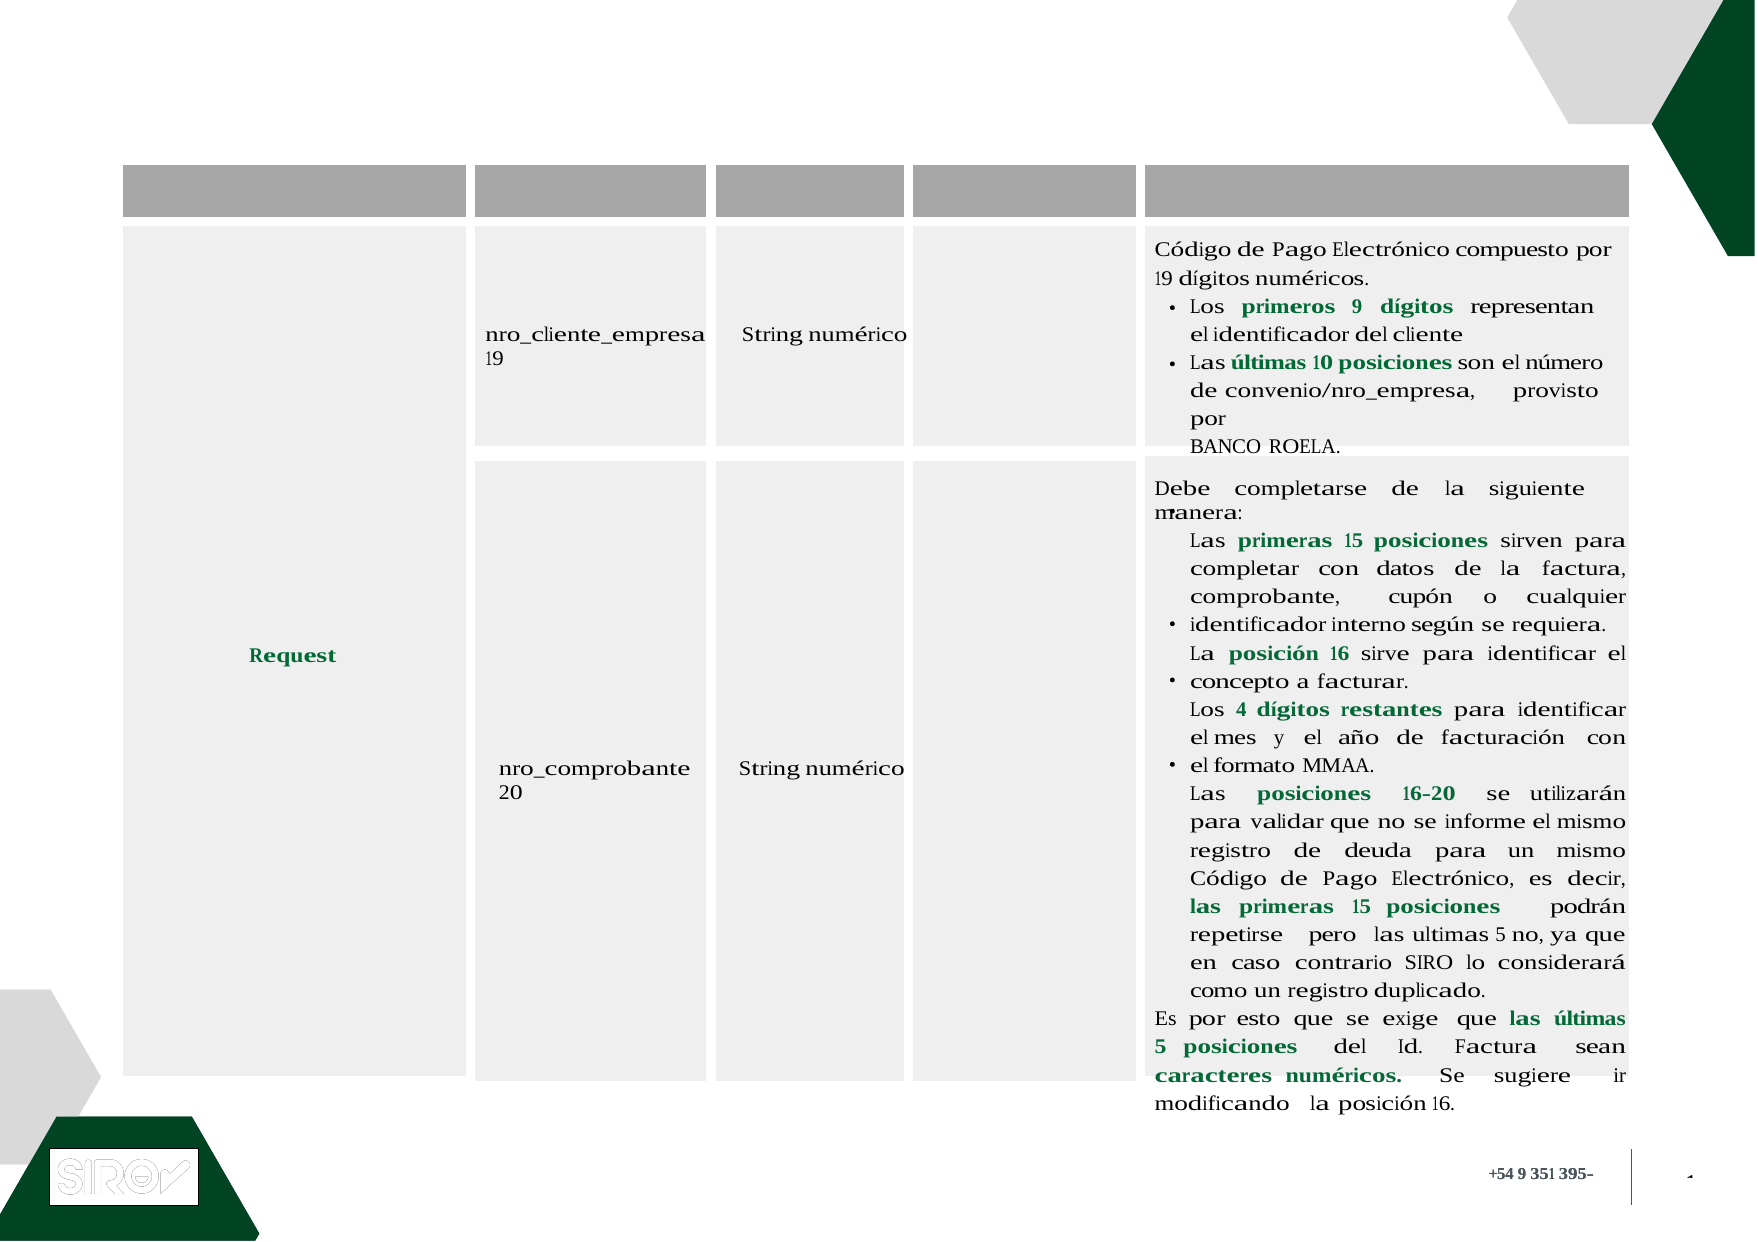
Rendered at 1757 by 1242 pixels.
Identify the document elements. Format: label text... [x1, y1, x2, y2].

text nro_comprobante String numérico 20 [499, 756, 1041, 804]
picture [50, 1149, 198, 1205]
text Los 4 dígitos restantes para identificar el mes y el año de facturación con el formato MMAA. [1190, 697, 1626, 777]
text Los primeros 9 dígitos representan el identificador del cliente [1190, 294, 1626, 346]
text BANCO ROELA. [1190, 434, 1756, 457]
text Las últimas 10 posiciones son el número de convenio/nro_empresa, provisto por [1190, 350, 1626, 430]
text Es por esto que se exige que las últimas 5 posiciones del Id. Factura sean caracteres numéricos. Se sugiere ir modificando la posición 16. [1154, 1006, 1626, 1115]
text Request [0, 643, 336, 667]
text Código de Pago Electrónico compuesto por 19 dígitos numéricos. [1154, 237, 1626, 289]
text Las primeras 15 posiciones sirven para completar con datos de la factura, comprobante, cupón o cualquier identificador interno según se requiera. [1190, 528, 1626, 636]
text nro_cliente_empresa String numérico 19 [485, 322, 1038, 370]
text Las posiciones 16-20 se utilizarán para validar que no se informe el mismo registro de deuda para un mismo Código de Pago Electrónico, es decir, las primeras 15 posiciones podrán repetirse pero las ultimas 5 no, ya que en caso contrario SIRO lo considerará como un registro duplicado. [1190, 781, 1626, 1002]
text La posición 16 sirve para identificar el concepto a facturar. [1190, 640, 1626, 693]
text Debe completarse de la siguiente manera: [1154, 476, 1584, 524]
